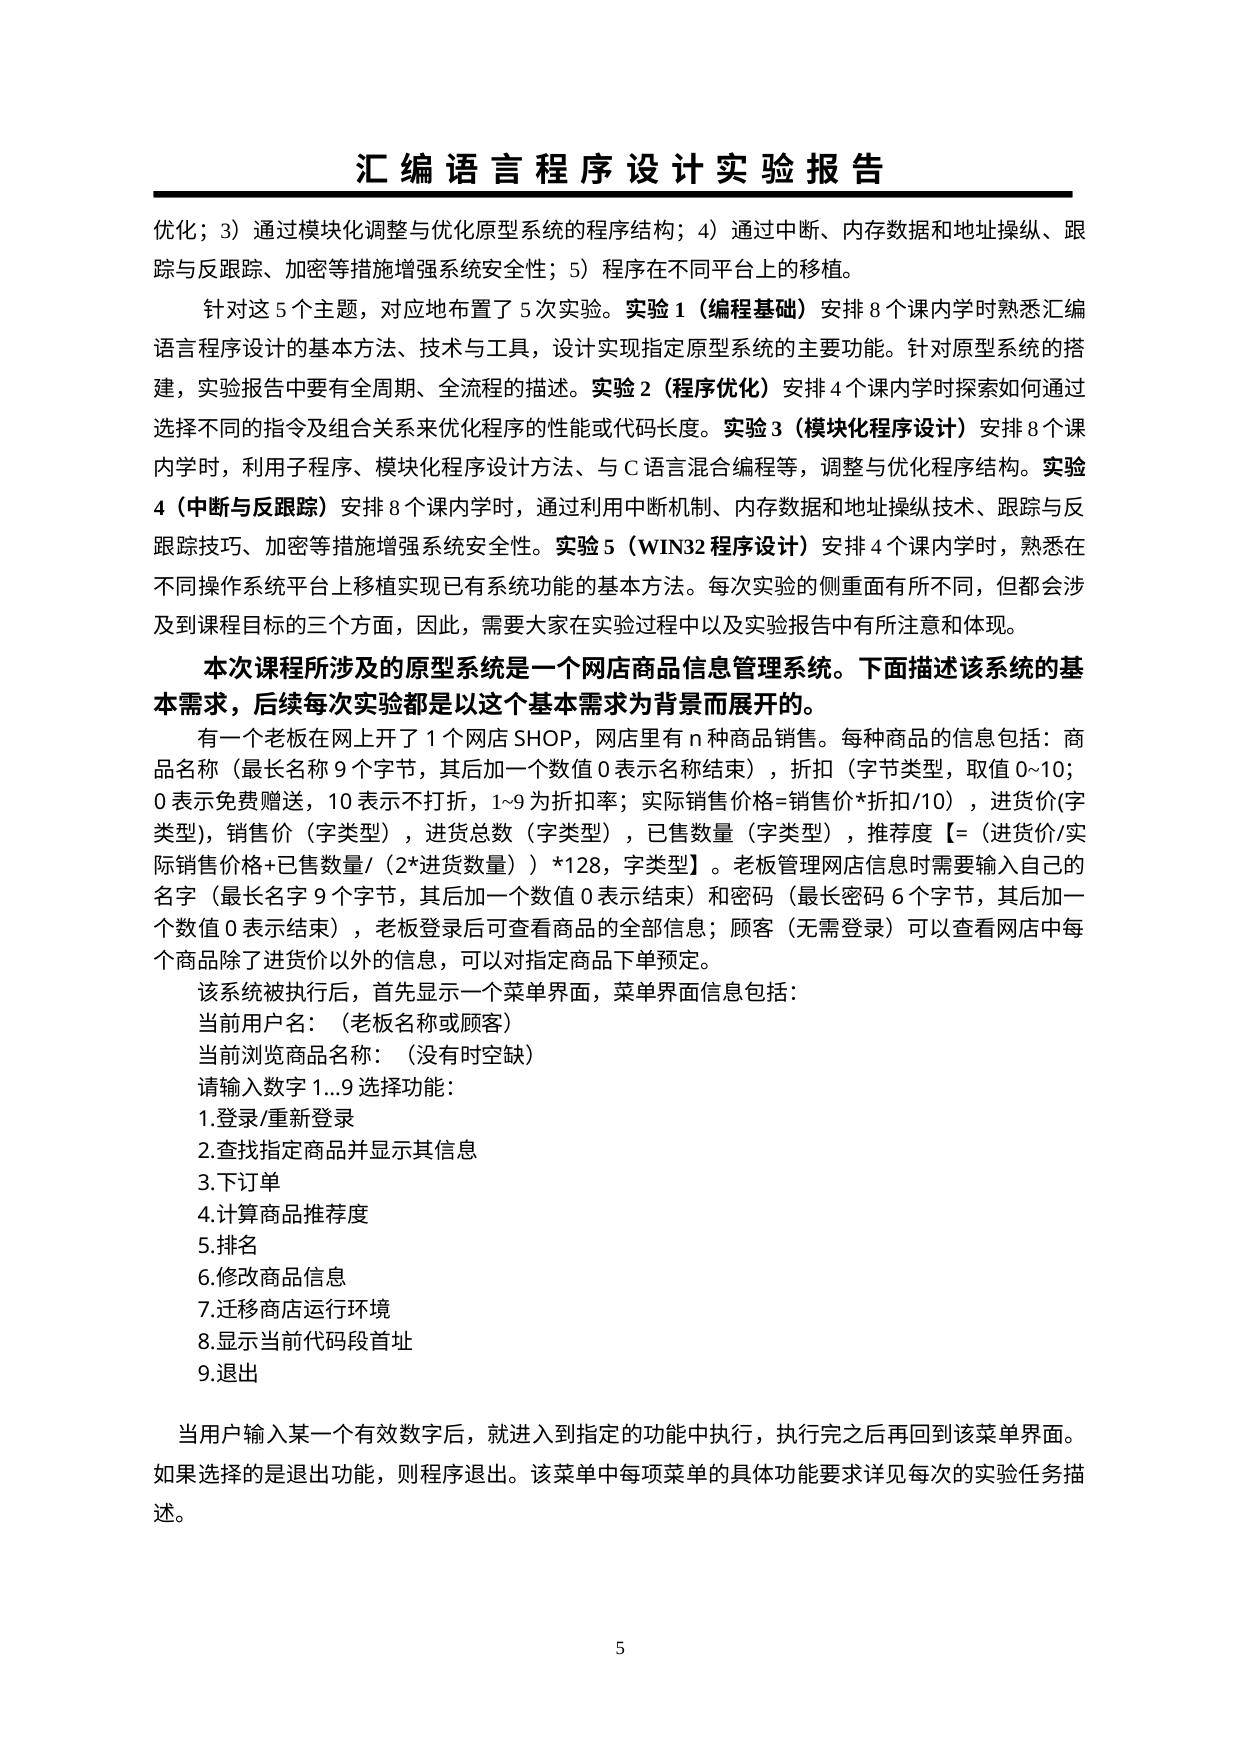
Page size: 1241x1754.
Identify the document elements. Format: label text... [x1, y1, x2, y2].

text 当前浏览商品名称：（没有时空缺） [153, 1038, 1087, 1069]
text 6.修改商品信息 [153, 1260, 1087, 1292]
text 本次课程所涉及的原型系统是一个网店商品信息管理系统。下面描述该系统的基本需求，后续每次实验都是以这个基本需求为背景而展开的。 [153, 648, 1087, 721]
text 请输入数字1…9选择功能： [153, 1069, 1087, 1101]
text 7.迁移商店运行环境 [153, 1292, 1087, 1324]
text 当前用户名：（老板名称或顾客） [153, 1006, 1087, 1038]
text 4.计算商品推荐度 [153, 1197, 1087, 1228]
text 该系统被执行后，首先显示一个菜单界面，菜单界面信息包括： [153, 974, 1087, 1006]
text 9.退出 [153, 1356, 1087, 1387]
text 2.查找指定商品并显示其信息 [153, 1133, 1087, 1165]
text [153, 213, 1087, 284]
text 有一个老板在网上开了1个网店SHOP，网店里有n种商品销售。每种商品的信息包括：商品名称（最长名称9个字节，其后加一个数值0表示名称结束），折扣（字节类型，取值0~10；0表示免费赠送，10表示不打折，1~9为折扣率；实际销售价格=销售价*折扣/10），进货价(字类型)，销售价（字类型），进货总数（字类型），已售数量（字类型），推荐度【=（进货价/实际销售价格+已售数量/（2*进货数量））*128，字类型】。老板管理网店信息时需要输入自己的名字（最长名字9个字节，其后加一个数值0表示结束）和密码（最长密码6个字节，其后加一个数值0表示结束），老板登录后可查看商品的全部信息；顾客（无需登录）可以查看网店中每个商品除了进货价以外的信息，可以对指定商品下单预定。 [153, 721, 1087, 974]
text 1.登录/重新登录 [153, 1101, 1087, 1133]
text 8.显示当前代码段首址 [153, 1324, 1087, 1356]
text 3.下订单 [153, 1165, 1087, 1197]
text 当用户输入某一个有效数字后，就进入到指定的功能中执行，执行完之后再回到该菜单界面。如果选择的是退出功能，则程序退出。该菜单中每项菜单的具体功能要求详见每次的实验任务描述。 [153, 1417, 1087, 1528]
text 针对这5个主题，对应地布置了5次实验。实验1（编程基础）安排8个课内学时熟悉汇编语言程序设计的基本方法、技术与工具，设计实现指定原型系统的主要功能。针对原型系统的搭建，实验报告中要有全周期、全流程的描述。实验2（程序优化）安排4个课内学时探索如何通过选择不同的指令及组合关系来优化程序的性能或代码长度。实验3（模块化程序设计）安排8个课内学时，利用子程序、模块化程序设计方法、与C语言混合编程等，调整与优化程序结构。实验4（中断与反跟踪）安排8个课内学时，通过利用中断机制、内存数据和地址操纵技术、跟踪与反跟踪技巧、加密等措施增强系统安全性。实验5（WIN32程序设计）安排4个课内学时，熟悉在不同操作系统平台上移植实现已有系统功能的基本方法。每次实验的侧重面有所不同，但都会涉及到课程目标的三个方面，因此，需要大家在实验过程中以及实验报告中有所注意和体现。 [153, 292, 1087, 640]
text 5.排名 [153, 1228, 1087, 1260]
